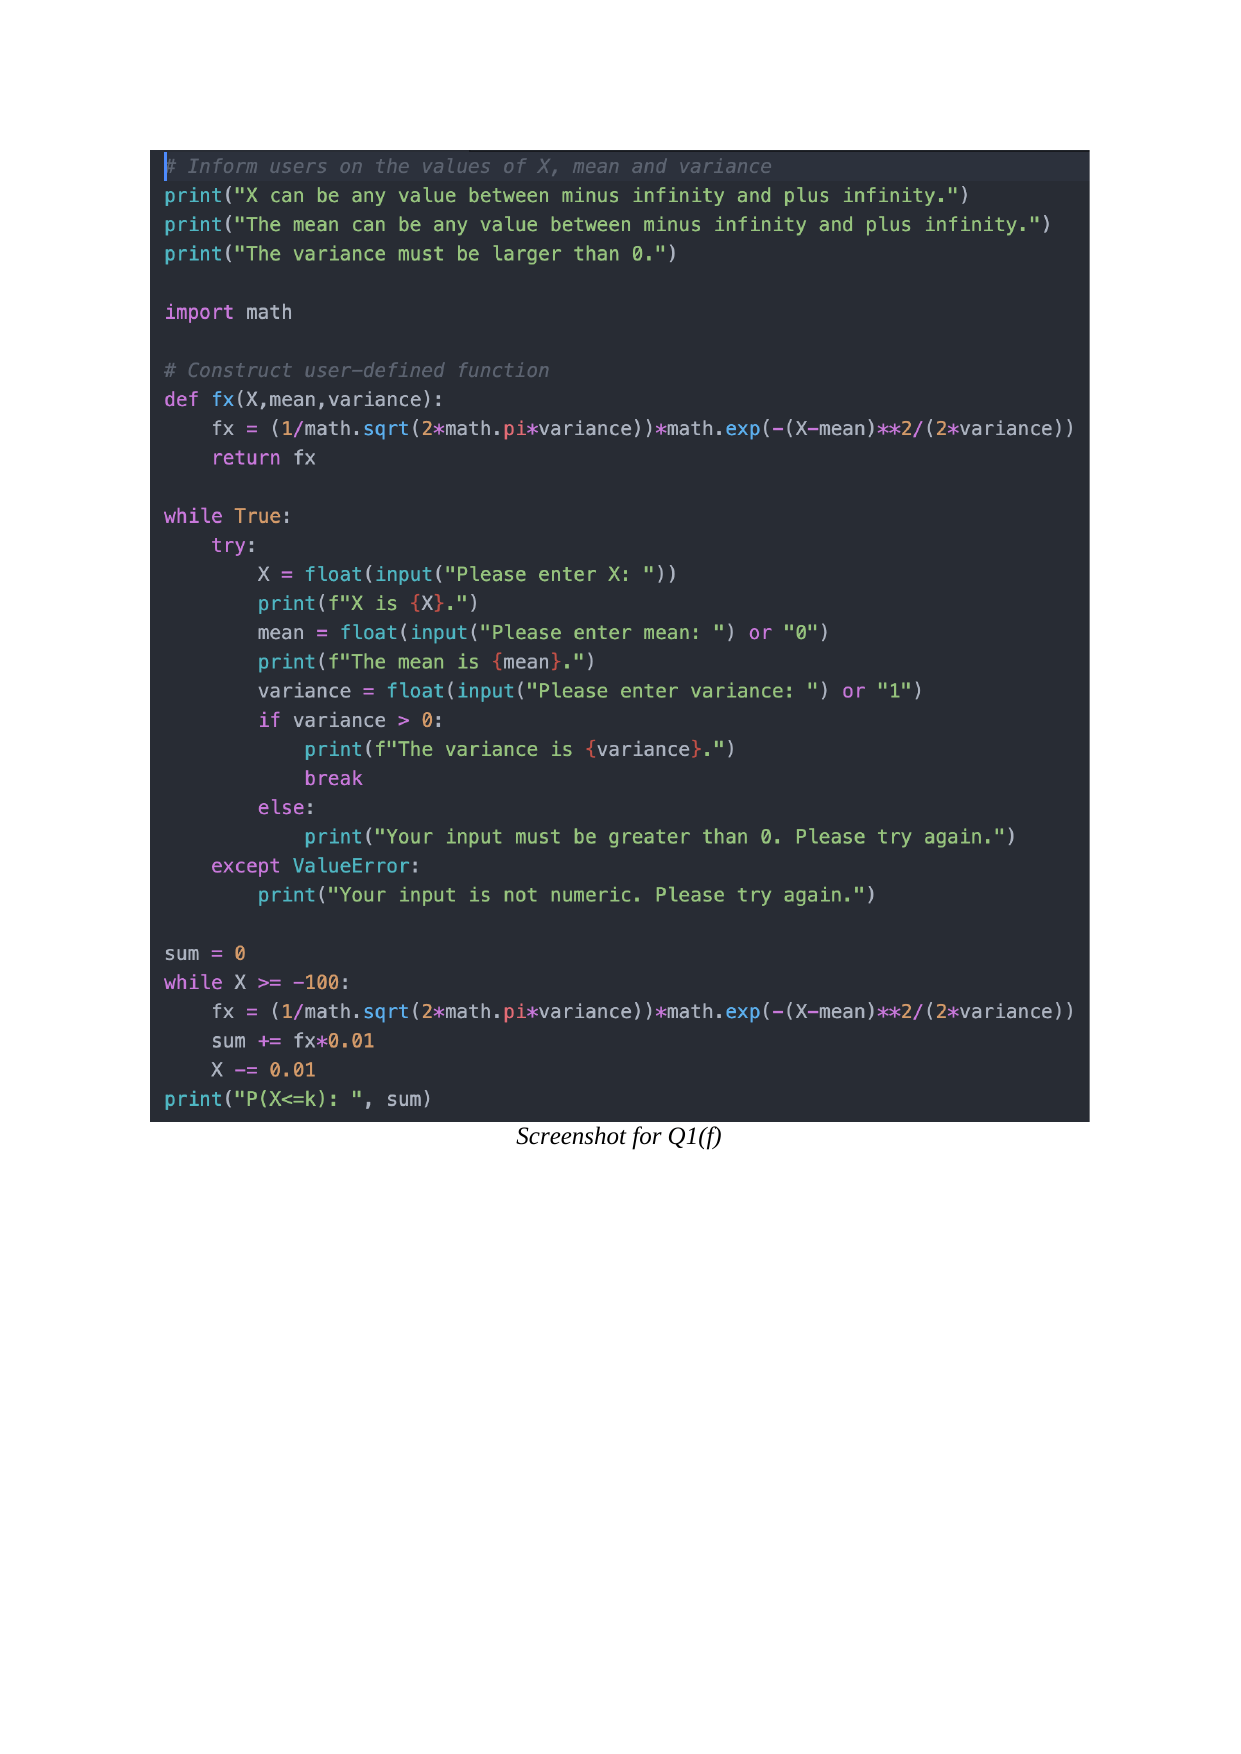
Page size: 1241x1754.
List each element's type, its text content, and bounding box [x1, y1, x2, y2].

picture [150, 150, 1090, 1122]
text Screenshot for Q1(f) [150, 1122, 1090, 1150]
